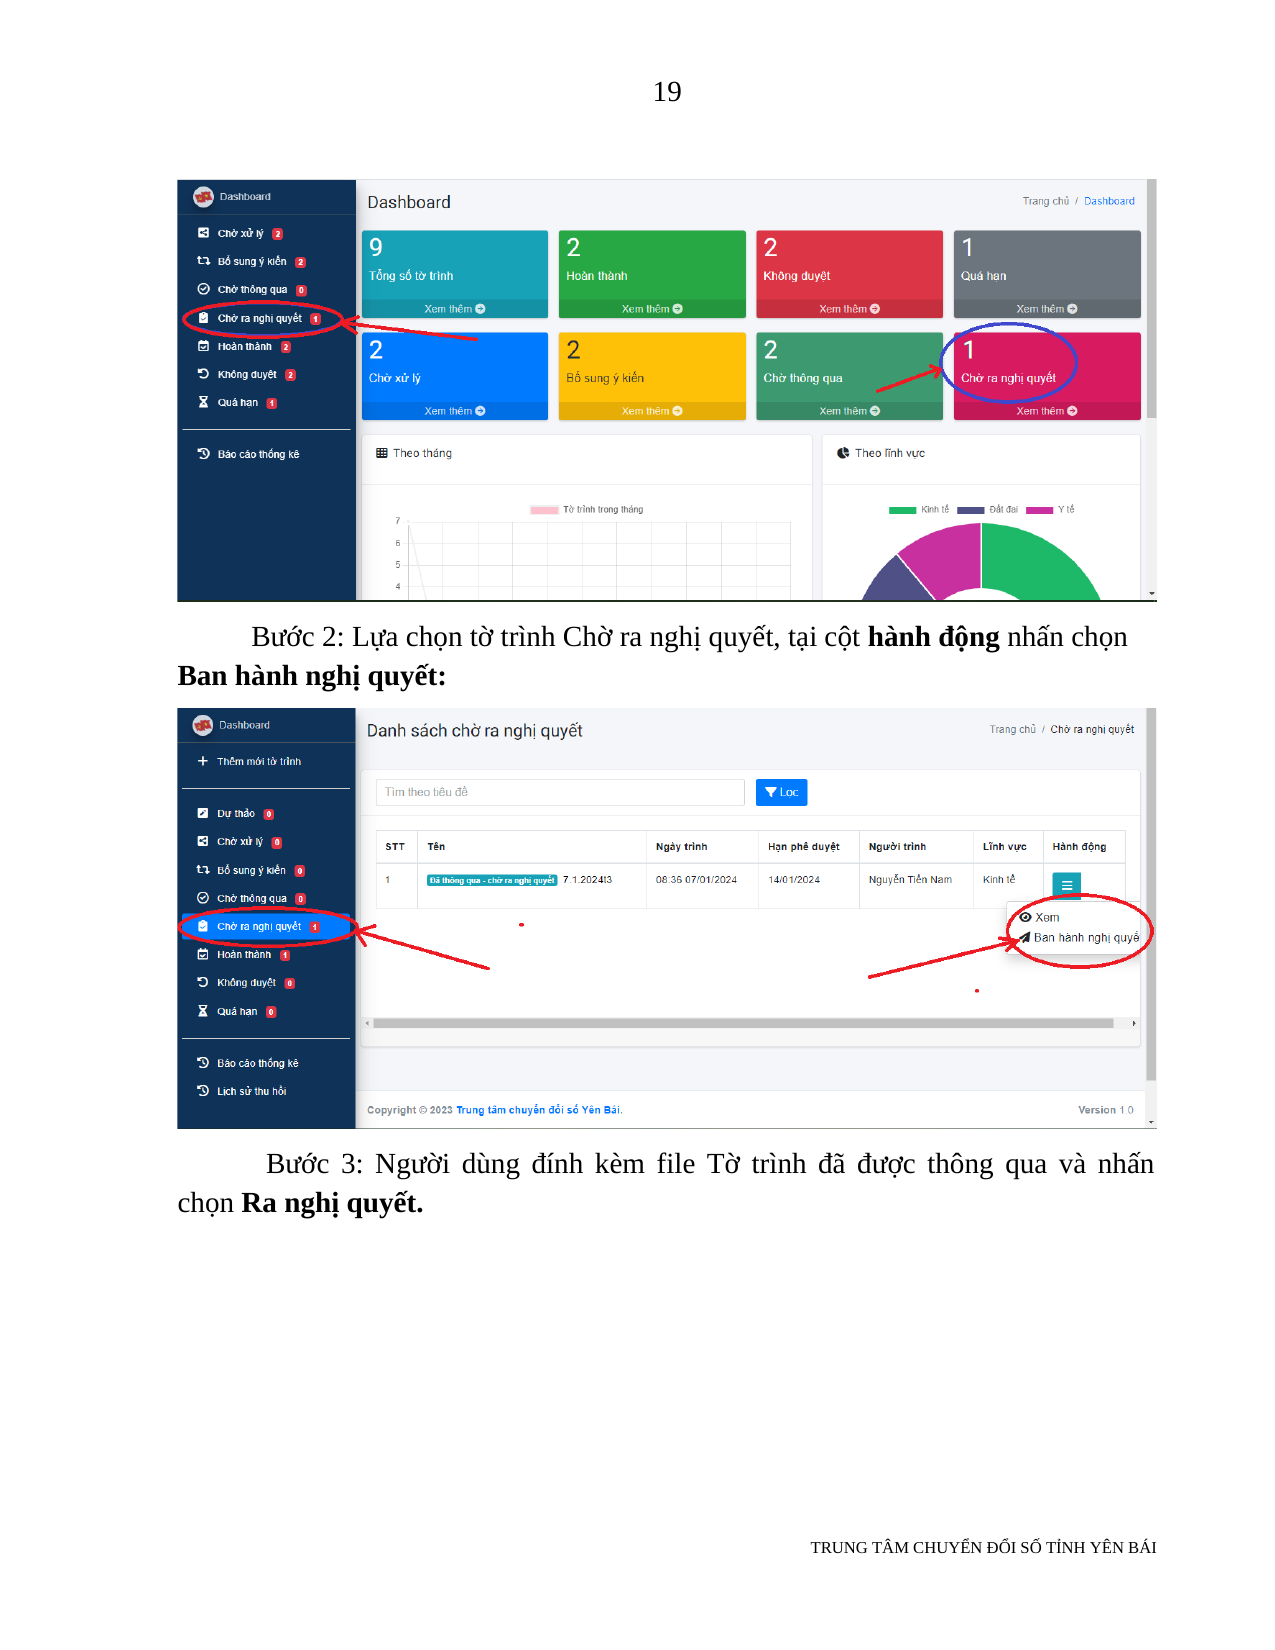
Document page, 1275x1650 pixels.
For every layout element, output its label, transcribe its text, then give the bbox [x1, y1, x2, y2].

picture [177, 708, 1157, 1129]
text Bước 2: Lựa chọn tờ trình Chờ ra nghị quyết, tại cột hành động nhấn chọn Ban hành nghị quyết: [177, 619, 1157, 691]
text Bước 3: Người dùng đính kèm file Tờ trình đã được thông qua và nhấn chọn Ra nghị quyết. [177, 1147, 1157, 1219]
picture [177, 179, 1157, 602]
